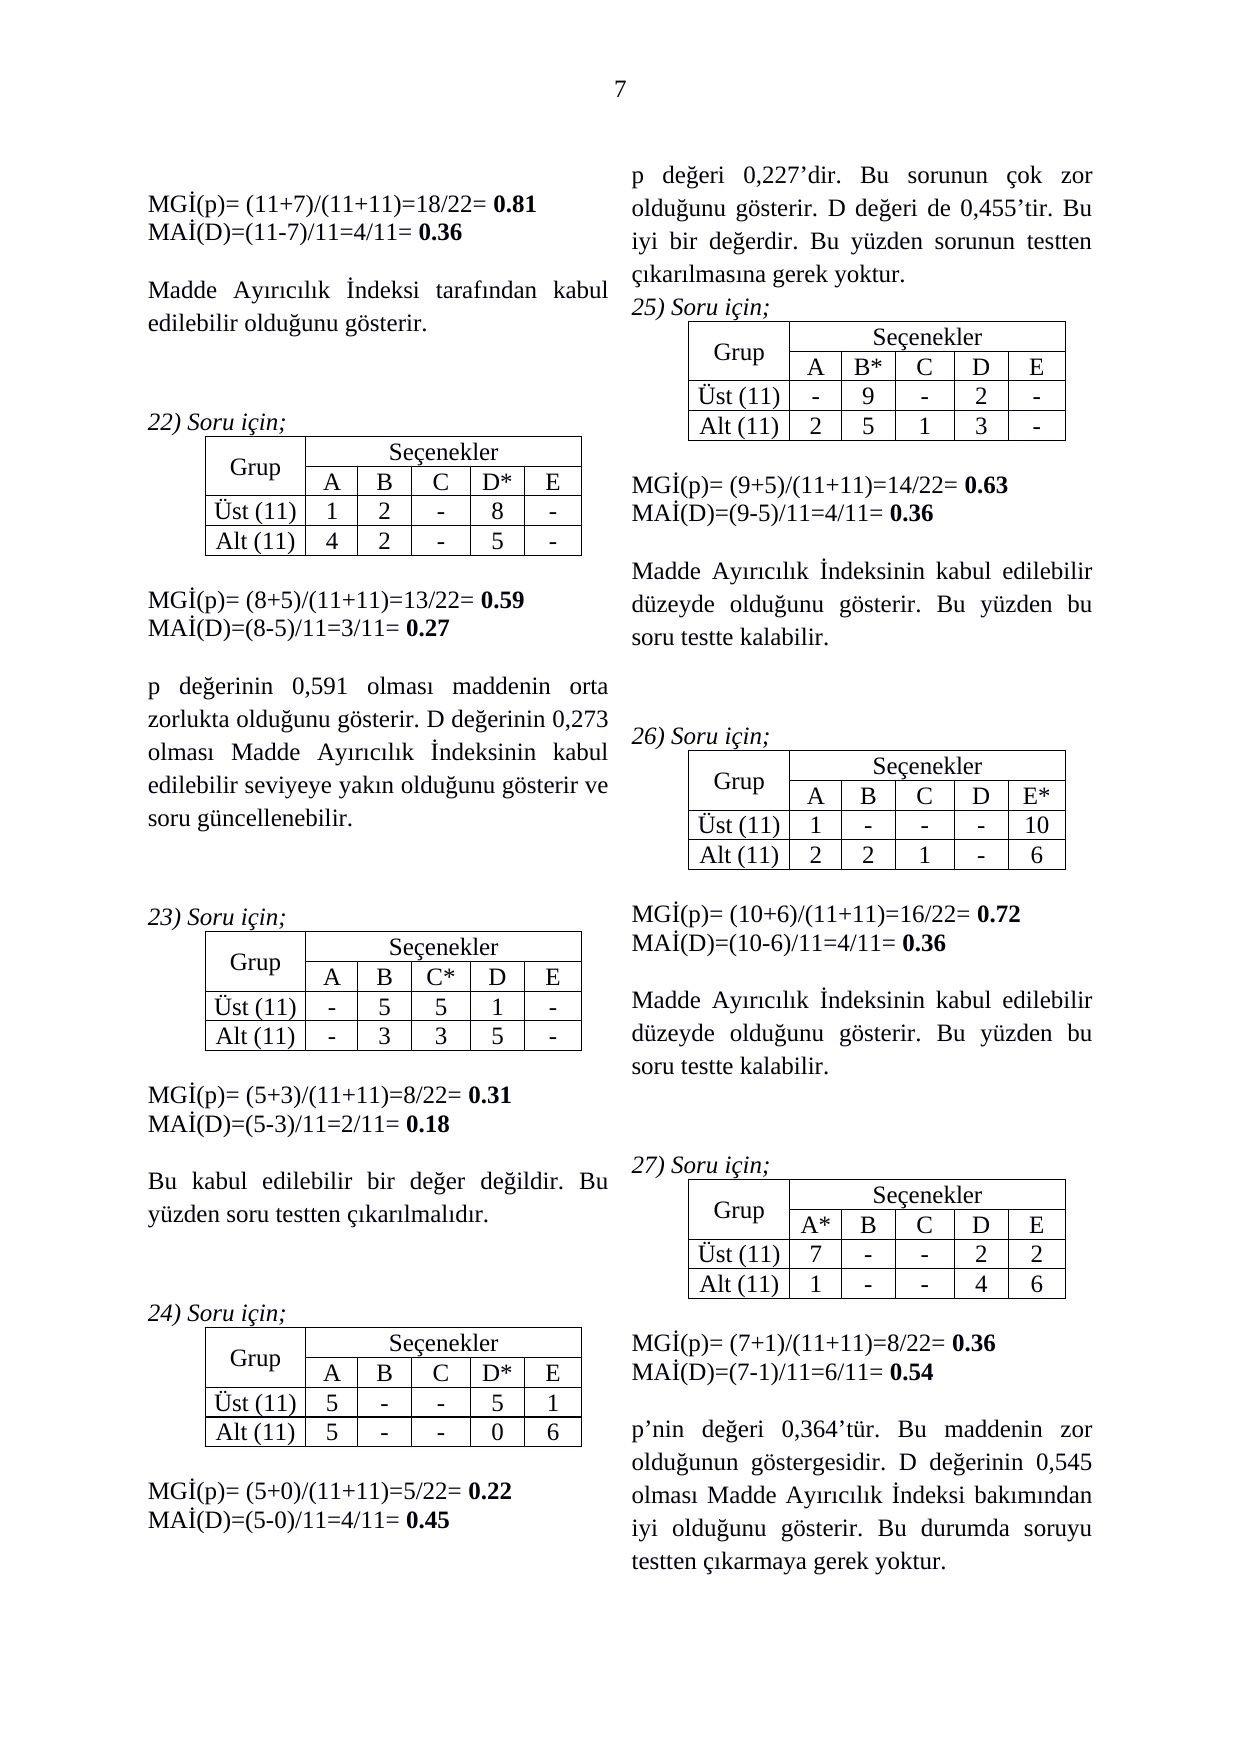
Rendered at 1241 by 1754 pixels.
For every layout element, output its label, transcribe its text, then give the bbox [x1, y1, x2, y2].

table_cell Üst (11) [689, 1240, 789, 1268]
table_cell 1 [525, 1388, 581, 1416]
table_cell C [896, 781, 954, 809]
table_cell - [525, 496, 581, 525]
table_cell - [896, 1240, 954, 1268]
table_cell 2 [955, 1240, 1008, 1268]
list 23) Soru için; [148, 902, 609, 931]
list Madde Ayırıcılık İndeksi tarafından kabul edilebilir olduğunu gösterir. [148, 275, 609, 337]
table_cell A [306, 962, 357, 991]
table_cell 4 [955, 1269, 1008, 1298]
table_cell 2 [790, 840, 841, 869]
table_header Seçenekler [306, 437, 581, 466]
table_cell B [358, 1358, 411, 1387]
table_cell 6 [525, 1418, 581, 1446]
table_cell - [412, 1388, 470, 1416]
list MGİ(p)= (5+0)/(11+11)=5/22= 0.22 [148, 1476, 609, 1505]
table_cell Alt (11) [689, 840, 789, 869]
table_cell 0 [471, 1418, 524, 1446]
table_cell - [358, 1388, 411, 1416]
list Bu kabul edilebilir bir değer değildir. Bu yüzden soru testten çıkarılmalıdır. [148, 1166, 609, 1228]
table_header Grup [689, 322, 789, 380]
table_cell 1 [306, 496, 357, 525]
table_cell D* [471, 467, 524, 495]
list p’nin değeri 0,364’tür. Bu maddenin zor olduğunun göstergesidir. D değerinin 0,545 olması Madde Ayırıcılık İndeksi bakımından iyi olduğunu gösterir. Bu durumda soruyu testten çıkarmaya gerek yoktur. [631, 1414, 1093, 1575]
table_cell Alt (11) [206, 526, 305, 555]
table_cell D [955, 352, 1008, 380]
table_cell E [525, 1358, 581, 1387]
table_cell - [412, 496, 470, 525]
table_cell - [1009, 381, 1065, 410]
list MAİ(D)=(5-0)/11=4/11= 0.45 [148, 1505, 609, 1533]
table_cell D [471, 962, 524, 991]
table_cell B [842, 1210, 895, 1238]
table_cell 5 [471, 526, 524, 555]
table_cell A [790, 352, 841, 380]
table_header Seçenekler [306, 1328, 581, 1357]
table_cell - [412, 526, 470, 555]
table_cell D [955, 1210, 1008, 1238]
list MAİ(D)=(10-6)/11=4/11= 0.36 [631, 928, 1093, 956]
table_cell 1 [896, 840, 954, 869]
table_cell D* [471, 1358, 524, 1387]
list Madde Ayırıcılık İndeksinin kabul edilebilir düzeyde olduğunu gösterir. Bu yüzden bu soru testte kalabilir. [631, 985, 1093, 1080]
table_header Seçenekler [306, 932, 581, 961]
table_header Grup [206, 1328, 305, 1387]
list MGİ(p)= (8+5)/(11+11)=13/22= 0.59 [148, 585, 609, 613]
table_cell 5 [306, 1418, 357, 1446]
list p değeri 0,227’dir. Bu sorunun çok zor olduğunu gösterir. D değeri de 0,455’tir. Bu iyi bir değerdir. Bu yüzden sorunun testten çıkarılmasına gerek yoktur. [631, 160, 1093, 288]
table_cell - [306, 992, 357, 1020]
table_cell - [525, 992, 581, 1020]
table_cell Alt (11) [689, 1269, 789, 1298]
table_cell Üst (11) [206, 1388, 305, 1416]
table_cell Alt (11) [206, 1021, 305, 1050]
list 26) Soru için; [631, 721, 1093, 750]
table_cell B* [842, 352, 895, 380]
table_cell E [525, 962, 581, 991]
table_cell D [955, 781, 1008, 809]
table_cell 5 [358, 992, 411, 1020]
table_cell - [896, 381, 954, 410]
table_cell Alt (11) [689, 411, 789, 440]
table_cell 5 [471, 1388, 524, 1416]
table_cell - [306, 1021, 357, 1050]
table_cell E [1009, 1210, 1065, 1238]
list Madde Ayırıcılık İndeksinin kabul edilebilir düzeyde olduğunu gösterir. Bu yüzden bu soru testte kalabilir. [631, 556, 1093, 651]
table_cell C [896, 352, 954, 380]
table_cell 3 [412, 1021, 470, 1050]
table_cell A [306, 1358, 357, 1387]
table_cell 1 [471, 992, 524, 1020]
table_cell 2 [842, 840, 895, 869]
table_cell 8 [471, 496, 524, 525]
table_cell 10 [1009, 811, 1065, 839]
table_cell 5 [842, 411, 895, 440]
table_cell - [896, 811, 954, 839]
table_cell - [896, 1269, 954, 1298]
table_cell A* [790, 1210, 841, 1238]
table_cell B [358, 467, 411, 495]
table_cell 1 [790, 811, 841, 839]
list MAİ(D)=(7-1)/11=6/11= 0.54 [631, 1357, 1093, 1385]
list MGİ(p)= (7+1)/(11+11)=8/22= 0.36 [631, 1328, 1093, 1357]
table_cell - [1009, 411, 1065, 440]
table_cell Alt (11) [206, 1418, 305, 1446]
table_cell - [358, 1418, 411, 1446]
table_cell Üst (11) [206, 992, 305, 1020]
table_cell 3 [955, 411, 1008, 440]
table_cell - [525, 1021, 581, 1050]
table_cell 3 [358, 1021, 411, 1050]
list 24) Soru için; [148, 1298, 609, 1327]
list 22) Soru için; [148, 407, 609, 436]
list MAİ(D)=(11-7)/11=4/11= 0.36 [148, 217, 609, 246]
table_cell 2 [358, 496, 411, 525]
list MAİ(D)=(5-3)/11=2/11= 0.18 [148, 1109, 609, 1137]
table_header Seçenekler [790, 322, 1065, 351]
table_header Grup [206, 932, 305, 991]
table_cell 5 [471, 1021, 524, 1050]
table_cell Üst (11) [206, 496, 305, 525]
table_cell 7 [790, 1240, 841, 1268]
table_cell - [842, 811, 895, 839]
table_cell 2 [790, 411, 841, 440]
table_cell B [358, 962, 411, 991]
table_cell 6 [1009, 840, 1065, 869]
table_header Grup [689, 751, 789, 809]
table_cell C [412, 467, 470, 495]
table_cell - [842, 1269, 895, 1298]
table_header Grup [689, 1180, 789, 1238]
table_cell 2 [955, 381, 1008, 410]
table_cell - [842, 1240, 895, 1268]
table_cell 6 [1009, 1269, 1065, 1298]
list p değerinin 0,591 olması maddenin orta zorlukta olduğunu gösterir. D değerinin 0,273 olması Madde Ayırıcılık İndeksinin kabul edilebilir seviyeye yakın olduğunu gösterir ve soru güncellenebilir. [148, 671, 609, 832]
table_cell 4 [306, 526, 357, 555]
table_cell - [955, 811, 1008, 839]
list MGİ(p)= (5+3)/(11+11)=8/22= 0.31 [148, 1080, 609, 1109]
table_cell - [412, 1418, 470, 1446]
list 27) Soru için; [631, 1150, 1093, 1179]
table_cell C [412, 1358, 470, 1387]
table_cell 5 [412, 992, 470, 1020]
table_cell E* [1009, 781, 1065, 809]
table_cell 2 [358, 526, 411, 555]
table_cell B [842, 781, 895, 809]
table_cell Üst (11) [689, 381, 789, 410]
list MAİ(D)=(8-5)/11=3/11= 0.27 [148, 613, 609, 642]
table_cell 2 [1009, 1240, 1065, 1268]
table_cell - [525, 526, 581, 555]
table_cell C* [412, 962, 470, 991]
table_cell C [896, 1210, 954, 1238]
table_header Seçenekler [790, 1180, 1065, 1209]
table_cell A [790, 781, 841, 809]
table_header Seçenekler [790, 751, 1065, 780]
table_header Grup [206, 437, 305, 495]
list MGİ(p)= (10+6)/(11+11)=16/22= 0.72 [631, 899, 1093, 928]
table_cell E [525, 467, 581, 495]
table_cell - [955, 840, 1008, 869]
list MGİ(p)= (11+7)/(11+11)=18/22= 0.81 [148, 189, 609, 217]
list MGİ(p)= (9+5)/(11+11)=14/22= 0.63 [631, 470, 1093, 498]
list MAİ(D)=(9-5)/11=4/11= 0.36 [631, 498, 1093, 527]
table_cell 9 [842, 381, 895, 410]
table_cell 1 [896, 411, 954, 440]
table_cell A [306, 467, 357, 495]
table_cell Üst (11) [689, 811, 789, 839]
table_cell 5 [306, 1388, 357, 1416]
table_cell - [790, 381, 841, 410]
table_cell E [1009, 352, 1065, 380]
table_cell 1 [790, 1269, 841, 1298]
list 25) Soru için; [631, 292, 1093, 321]
